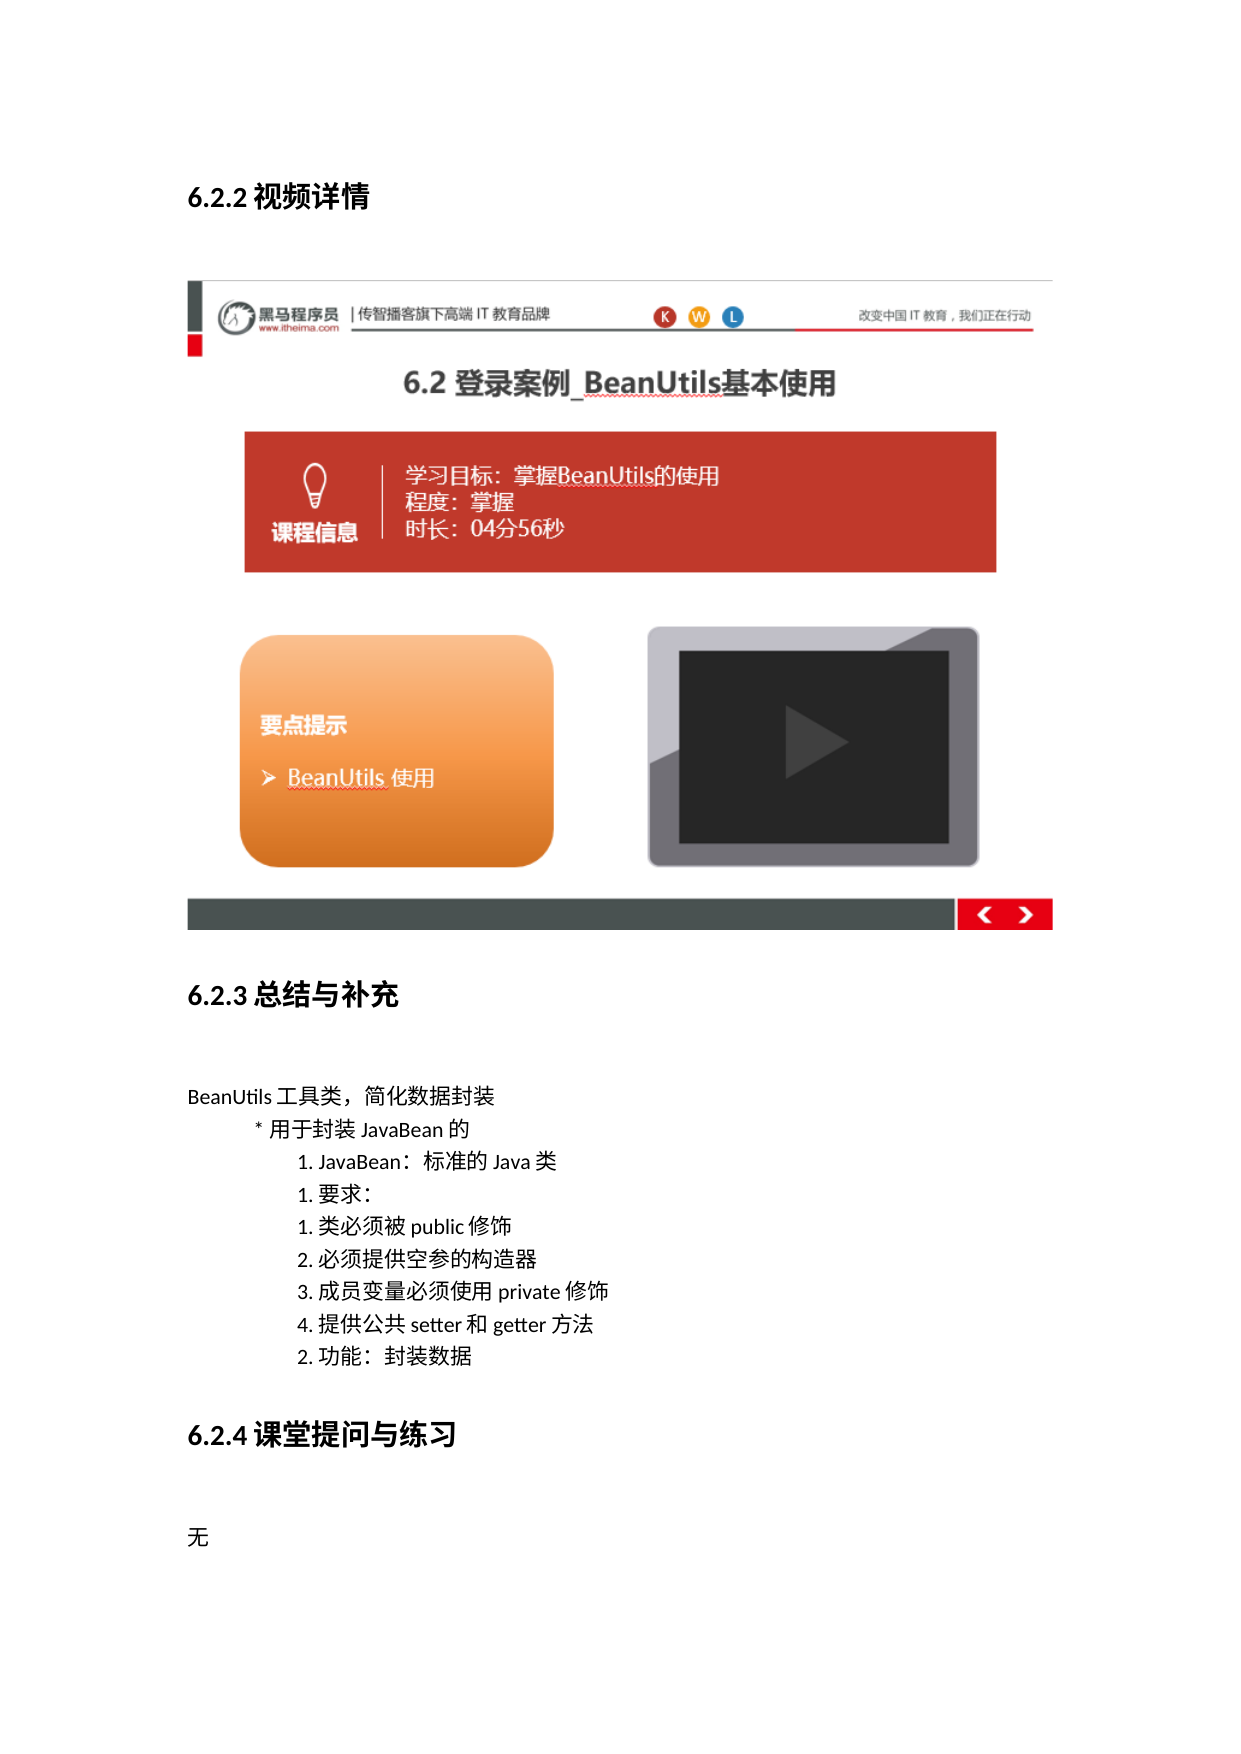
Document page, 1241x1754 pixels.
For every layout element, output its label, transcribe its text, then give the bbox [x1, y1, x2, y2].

text * 用于封装JavaBean的 [253, 1111, 1053, 1144]
text 1. JavaBean：标准的Java类 [297, 1144, 1053, 1176]
text 2. 功能：封装数据 [297, 1339, 1053, 1371]
subtitle 6.2.4课堂提问与练习 [187, 1401, 1053, 1466]
picture [187, 280, 1053, 930]
text 4. 提供公共setter和getter方法 [297, 1306, 1053, 1339]
text 3. 成员变量必须使用private修饰 [297, 1274, 1053, 1306]
text 1. 类必须被public修饰 [297, 1209, 1053, 1241]
subtitle 6.2.2视频详情 [187, 162, 1053, 227]
text 1. 要求： [297, 1176, 1053, 1209]
text 2. 必须提供空参的构造器 [297, 1241, 1053, 1274]
text BeanUtils工具类，简化数据封装 [187, 1079, 1053, 1111]
text 无 [187, 1519, 1053, 1552]
subtitle 6.2.3总结与补充 [187, 960, 1053, 1025]
